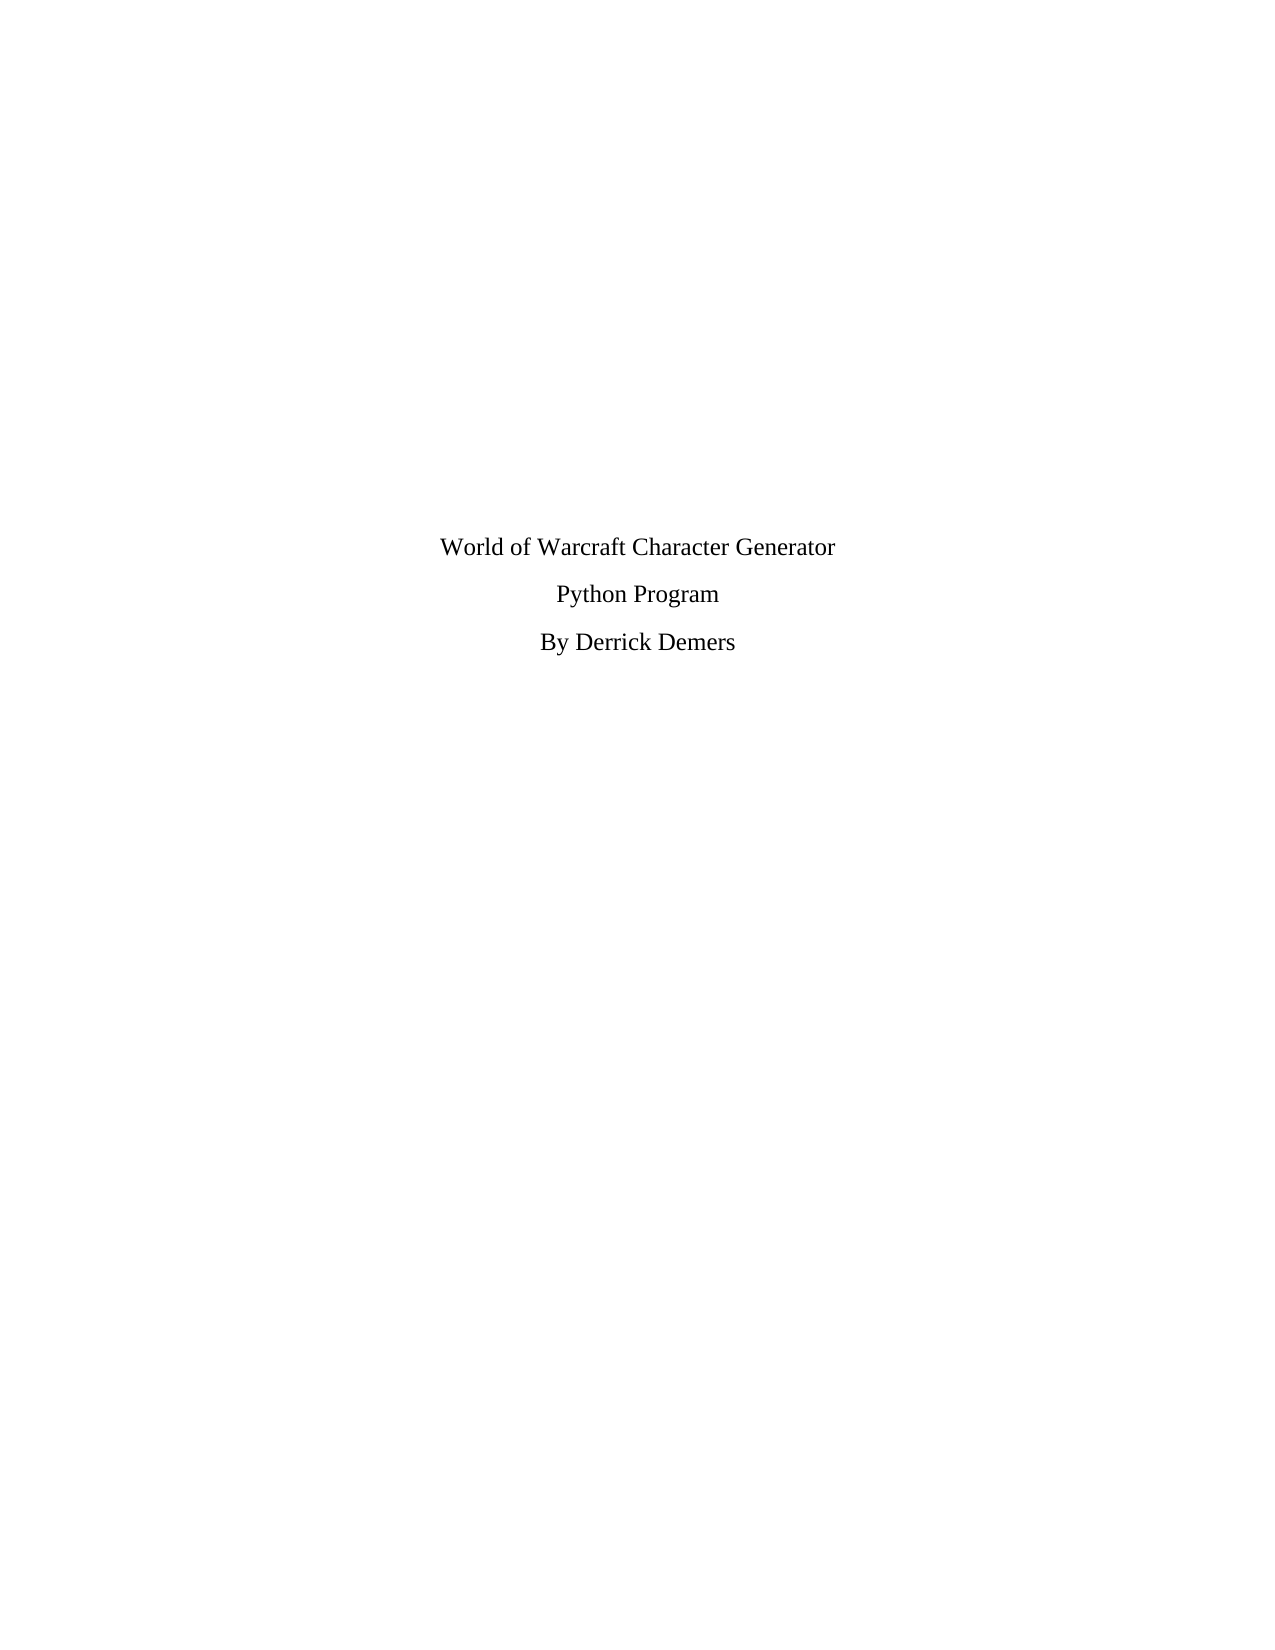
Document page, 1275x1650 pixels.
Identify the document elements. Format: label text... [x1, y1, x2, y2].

text Python Program [150, 579, 1125, 608]
text World of Warcraft Character Generator [150, 532, 1125, 560]
text By Derrick Demers [150, 627, 1125, 656]
